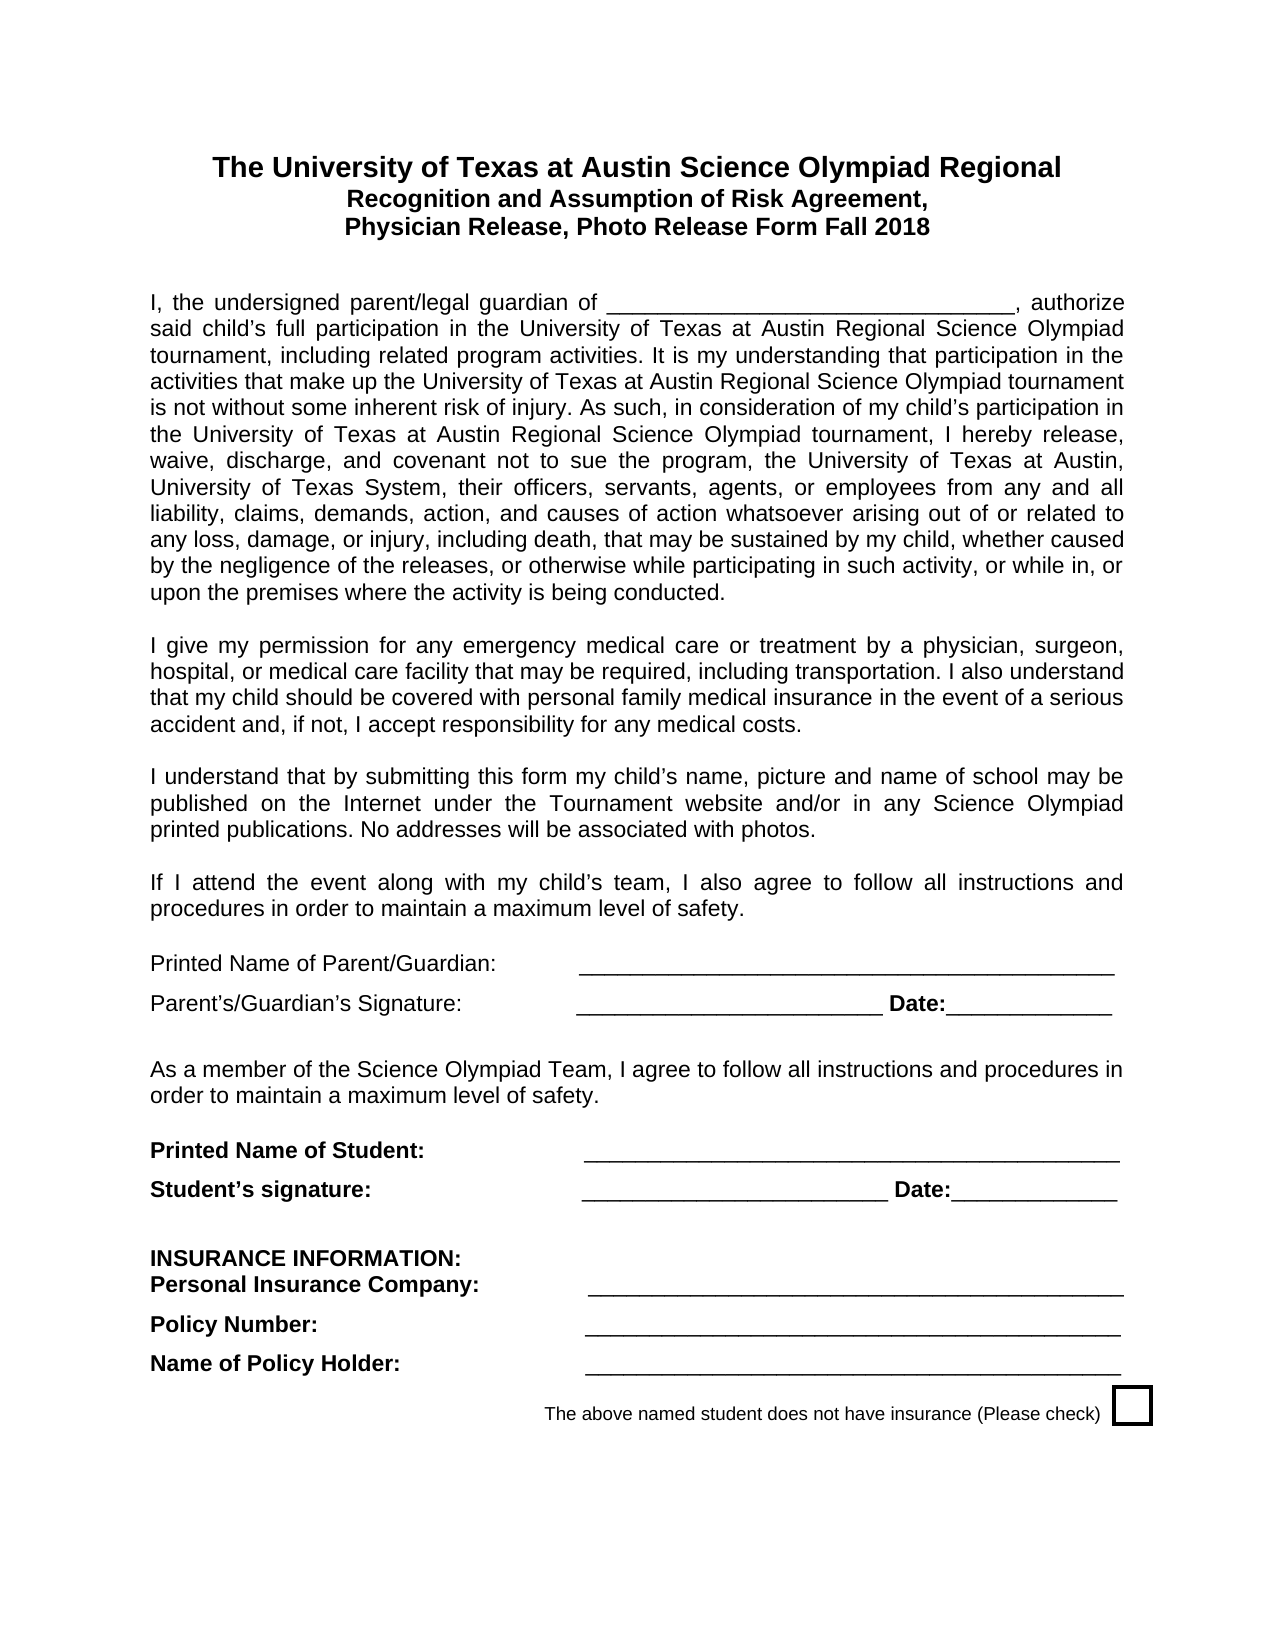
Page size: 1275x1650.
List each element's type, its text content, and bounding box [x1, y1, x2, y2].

text Printed Name of Parent/Guardian: __________________________________________ [150, 950, 1125, 977]
text As a member of the Science Olympiad Team, I agree to follow all instructions and procedures in order to maintain a maximum level of safety. [150, 1056, 1125, 1108]
text The University of Texas at Austin Science Olympiad Regional [150, 150, 1125, 183]
text I understand that by submitting this form my child’s name, picture and name of school may be published on the Internet under the Tournament website and/or in any Science Olympiad printed publications. No addresses will be associated with photos. [150, 763, 1125, 842]
text I, the undersigned parent/legal guardian of ________________________________, authorize said child’s full participation in the University of Texas at Austin Regional Science Olympiad tournament, including related program activities. It is my understanding that participation in the activities that make up the University of Texas at Austin Regional Science Olympiad tournament is not without some inherent risk of injury. As such, in consideration of my child’s participation in the University of Texas at Austin Regional Science Olympiad tournament, I hereby release, waive, discharge, and covenant not to sue the program, the University of Texas at Austin, University of Texas System, their officers, servants, agents, or employees from any and all liability, claims, demands, action, and causes of action whatsoever arising out of or related to any loss, damage, or injury, including death, that may be sustained by my child, whether caused by the negligence of the releases, or otherwise while participating in such activity, or while in, or upon the premises where the activity is being conducted. [150, 289, 1125, 605]
text Student’s signature: ________________________ Date:_____________ [150, 1176, 1125, 1203]
text Policy Number: __________________________________________ [150, 1311, 1125, 1337]
text Physician Release, Photo Release Form Fall 2018 [150, 212, 1125, 241]
text The above named student does not have insurance (Please check) [225, 1403, 1112, 1424]
text Name of Policy Holder: __________________________________________ [150, 1350, 1125, 1376]
text INSURANCE INFORMATION: [150, 1245, 1125, 1271]
text Personal Insurance Company: __________________________________________ [150, 1271, 1125, 1297]
text Parent’s/Guardian’s Signature: ________________________ Date:_____________ [150, 990, 1125, 1016]
text I give my permission for any emergency medical care or treatment by a physician, surgeon, hospital, or medical care facility that may be required, including transportation. I also understand that my child should be covered with personal family medical insurance in the event of a serious accident and, if not, I accept responsibility for any medical costs. [150, 632, 1125, 737]
text If I attend the event along with my child’s team, I also agree to follow all instructions and procedures in order to maintain a maximum level of safety. [150, 869, 1125, 921]
text Printed Name of Student: __________________________________________ [150, 1137, 1125, 1163]
text Recognition and Assumption of Risk Agreement, [150, 183, 1125, 212]
